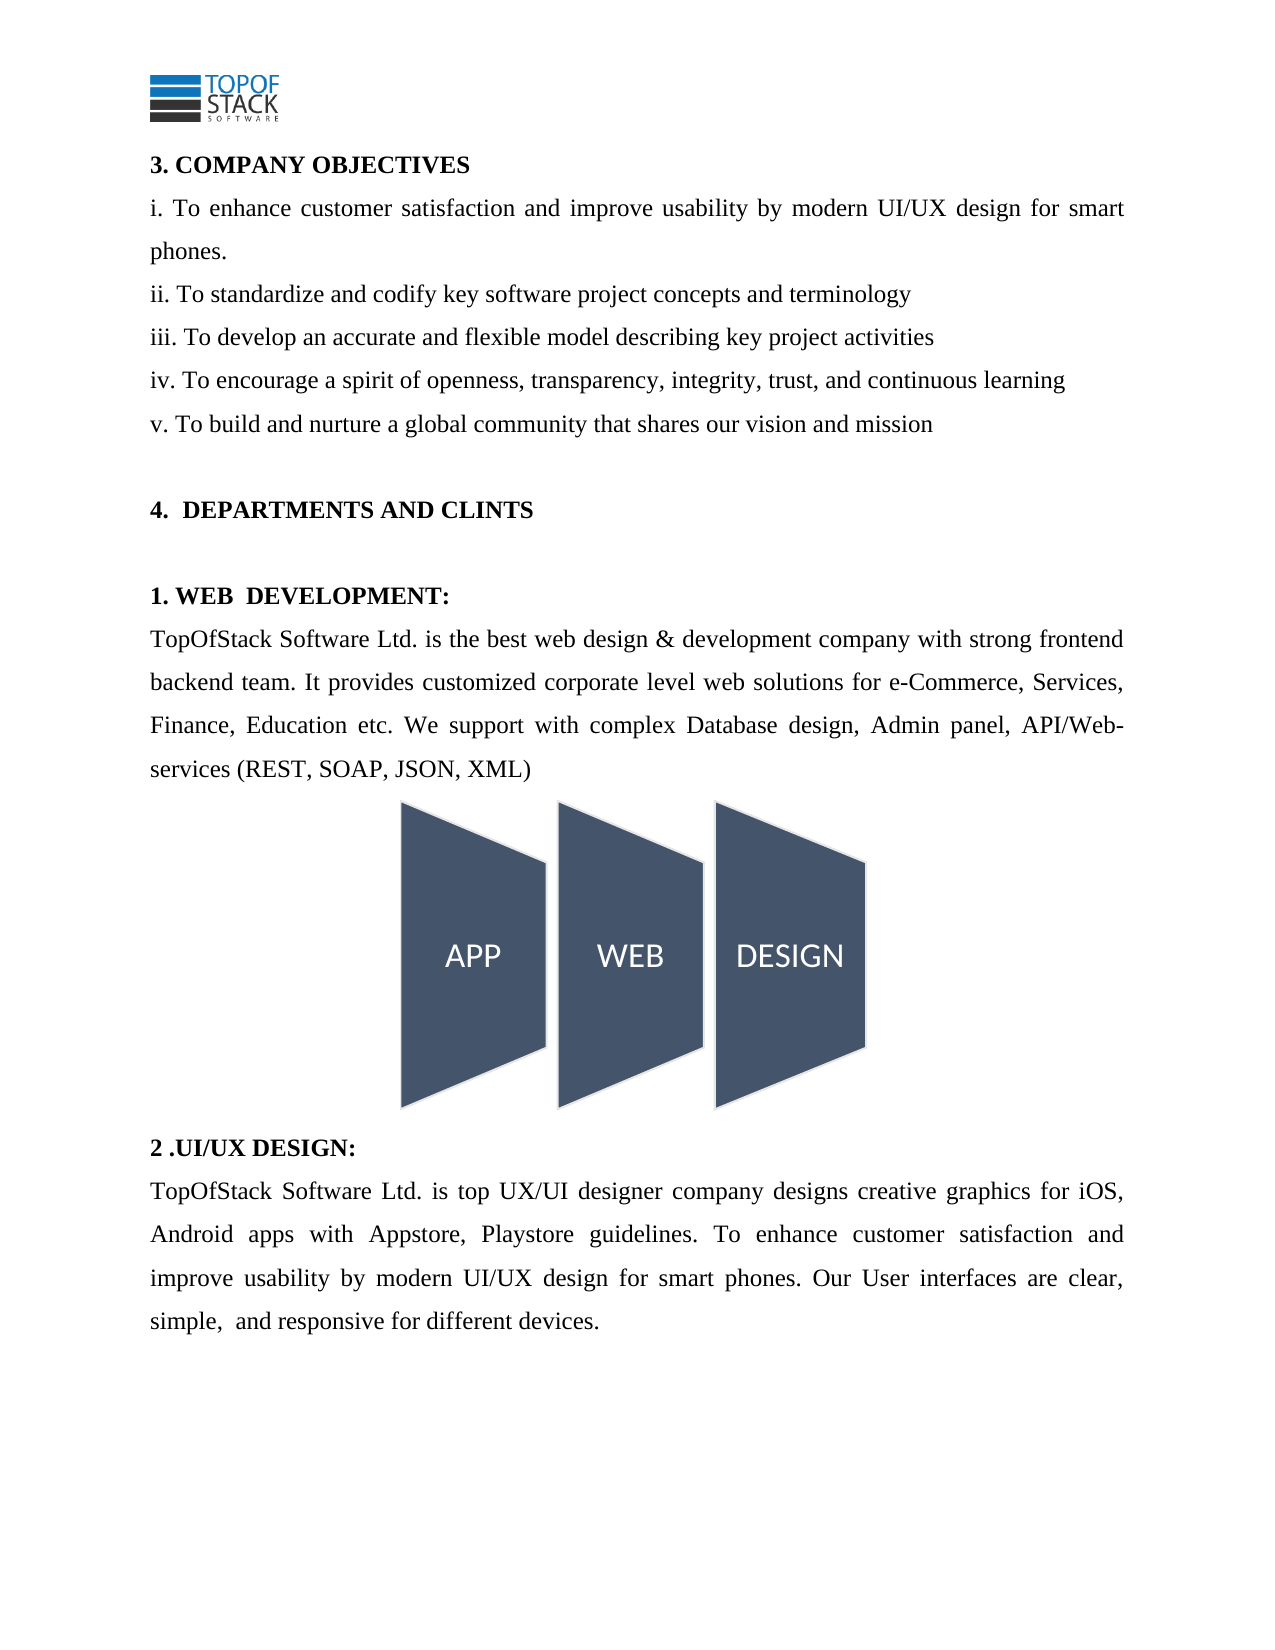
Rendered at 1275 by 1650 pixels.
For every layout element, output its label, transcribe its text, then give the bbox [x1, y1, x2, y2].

text v. To build and nurture a global community that shares our vision and mission [150, 409, 1125, 437]
text TopOfStack Software Ltd. is top UX/UI designer company designs creative graphics for iOS, Android apps with Appstore, Playstore guidelines. To enhance customer satisfaction and improve usability by modern UI/UX design for smart phones. Our User interfaces are clear, simple, and responsive for different devices. [150, 1176, 1125, 1334]
text 3. COMPANY OBJECTIVES [150, 150, 1125, 179]
text 2 .UI/UX DESIGN: [150, 1133, 1125, 1162]
text 1. WEB DEVELOPMENT: [150, 581, 1125, 610]
list DEPARTMENTS AND CLINTS [150, 495, 1125, 524]
text i. To enhance customer satisfaction and improve usability by modern UI/UX design for smart phones. [150, 193, 1125, 265]
picture [150, 75, 279, 122]
text iii. To develop an accurate and flexible model describing key project activities [150, 322, 1125, 351]
text TopOfStack Software Ltd. is the best web design & development company with strong frontend backend team. It provides customized corporate level web solutions for e-Commerce, Services, Finance, Education etc. We support with complex Database design, Admin panel, API/Web-services (REST, SOAP, JSON, XML) [150, 624, 1125, 782]
text ii. To standardize and codify key software project concepts and terminology [150, 279, 1125, 308]
text iv. To encourage a spirit of openness, transparency, integrity, trust, and continuous learning [150, 366, 1125, 394]
